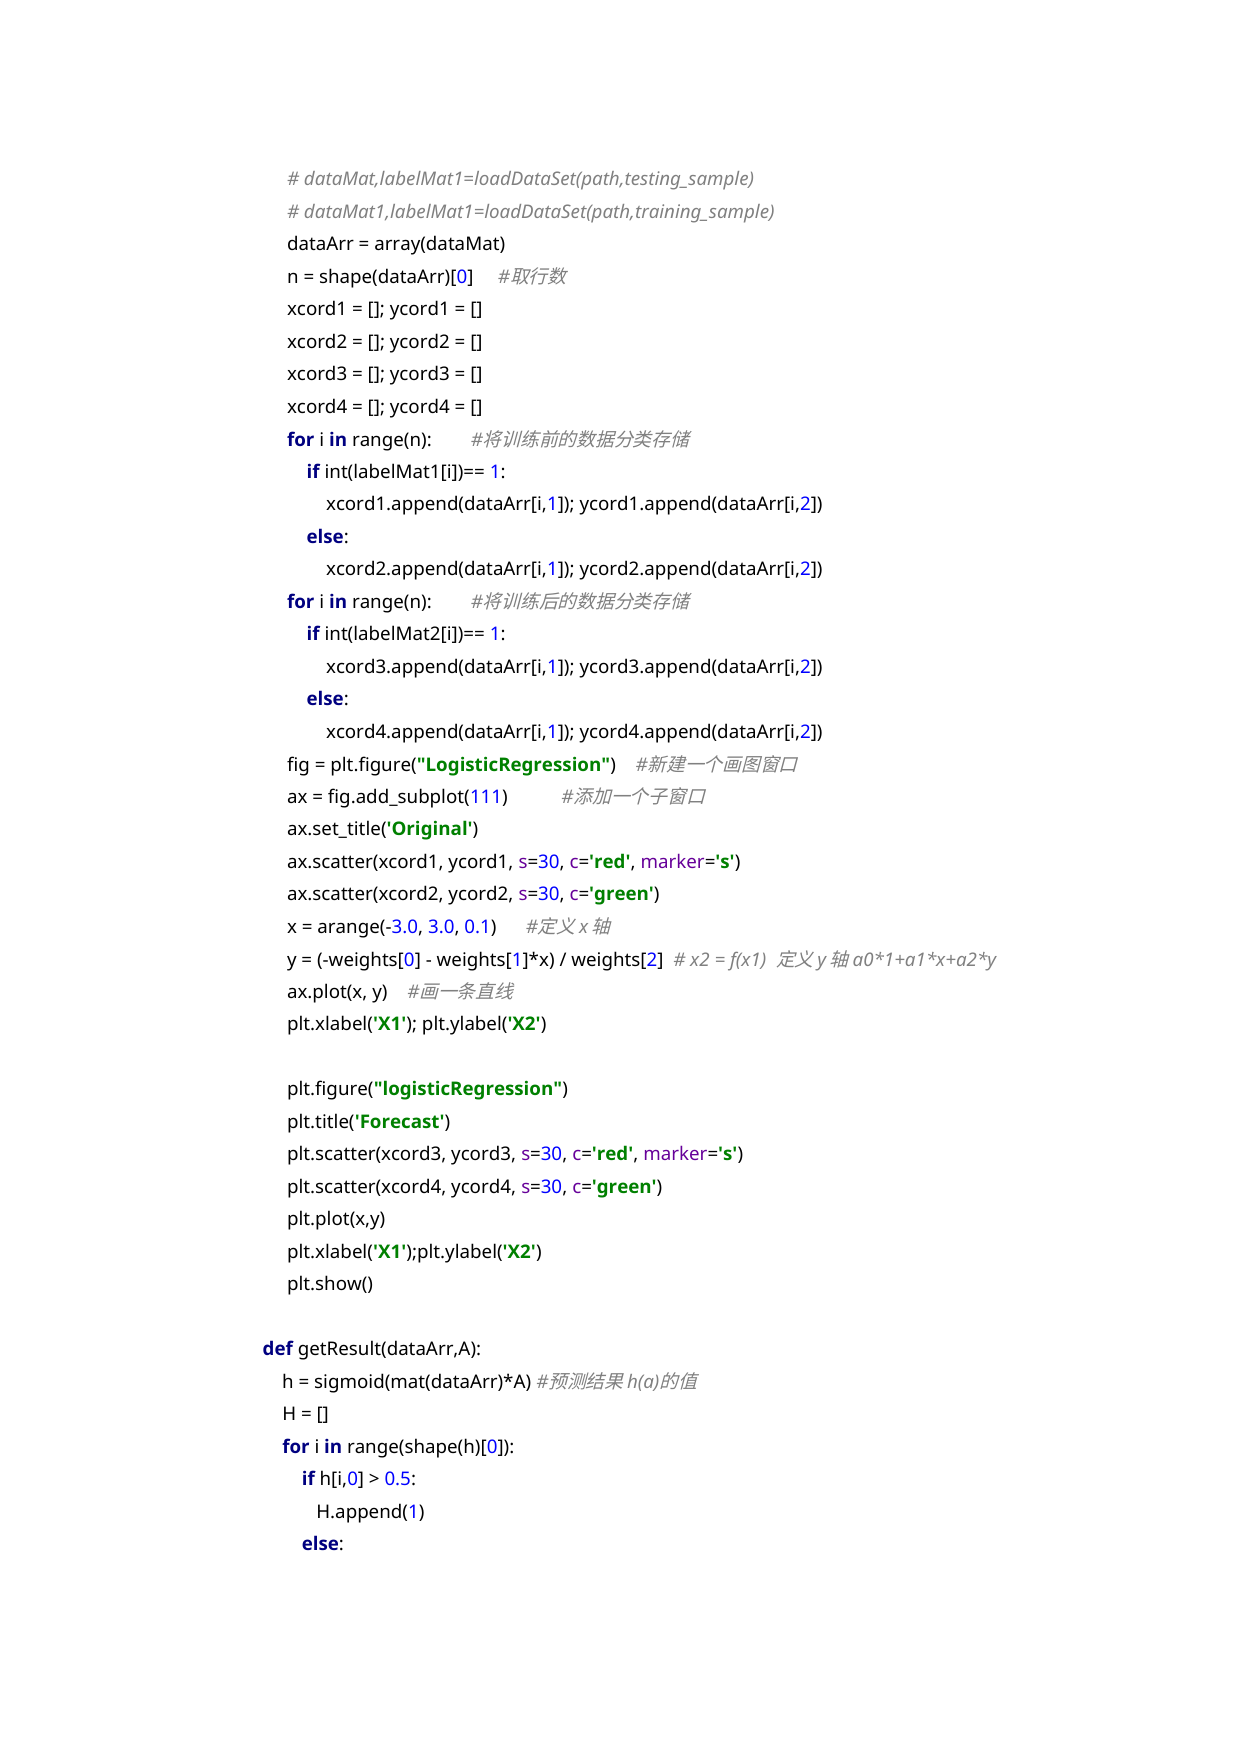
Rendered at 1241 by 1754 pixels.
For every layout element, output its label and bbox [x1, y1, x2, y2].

list [187, 162, 1053, 1559]
